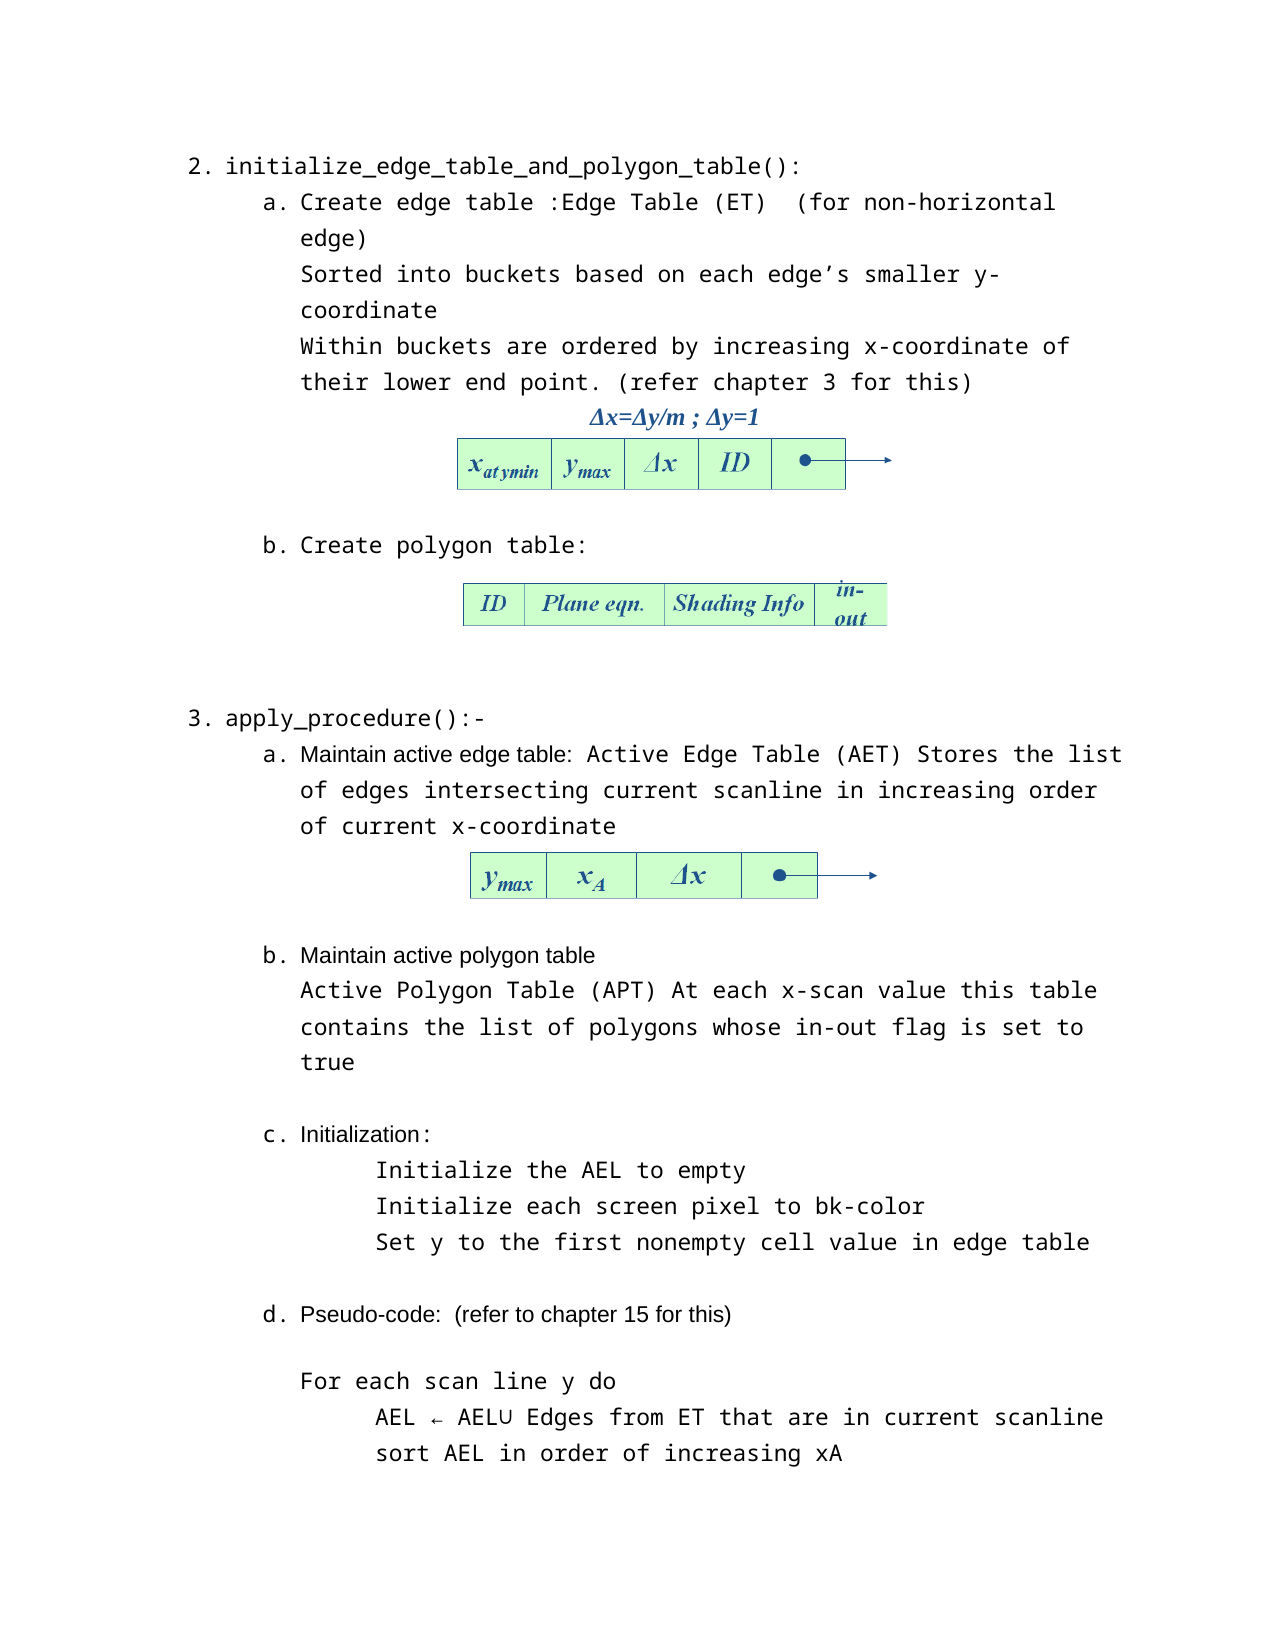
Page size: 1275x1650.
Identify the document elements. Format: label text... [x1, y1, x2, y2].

list Maintain active edge table: Active Edge Table (AET) Stores the list of edges intersecting current scanline in increasing order of current x-coordinate [262, 738, 1125, 841]
picture [465, 845, 885, 899]
list initialize_edge_table_and_polygon_table(): [187, 150, 1125, 181]
text Initialize the AEL to empty [300, 1154, 1125, 1185]
list Create polygon table: [262, 529, 1125, 561]
text Δx=Δy/m ; Δy=1 [225, 402, 1125, 430]
list Create edge table :Edge Table (ET) (for non-horizontal edge) Sorted into buckets based on each edge’s smaller y-coordinate Within buckets are ordered by increasing x-coordinate of their lower end point. (refer chapter 3 for this) [262, 186, 1125, 397]
picture [462, 565, 888, 632]
text AEL ← AEL∪ Edges from ET that are in current scanline [300, 1401, 1125, 1432]
list Pseudo-code: (refer to chapter 15 for this) [262, 1298, 1125, 1329]
text Active Polygon Table (APT) At each x-scan value this table contains the list of polygons whose in-out flag is set to true [300, 974, 1125, 1078]
list Initialization: [262, 1118, 1125, 1149]
list apply_procedure():- [187, 702, 1125, 733]
text sort AEL in order of increasing xA [300, 1437, 1125, 1468]
text For each scan line y do [300, 1365, 1125, 1396]
text Initialize each screen pixel to bk-color [300, 1190, 1125, 1221]
list Maintain active polygon table [262, 938, 1125, 970]
picture [452, 434, 899, 490]
text Set y to the first nonempty cell value in edge table [300, 1226, 1125, 1257]
